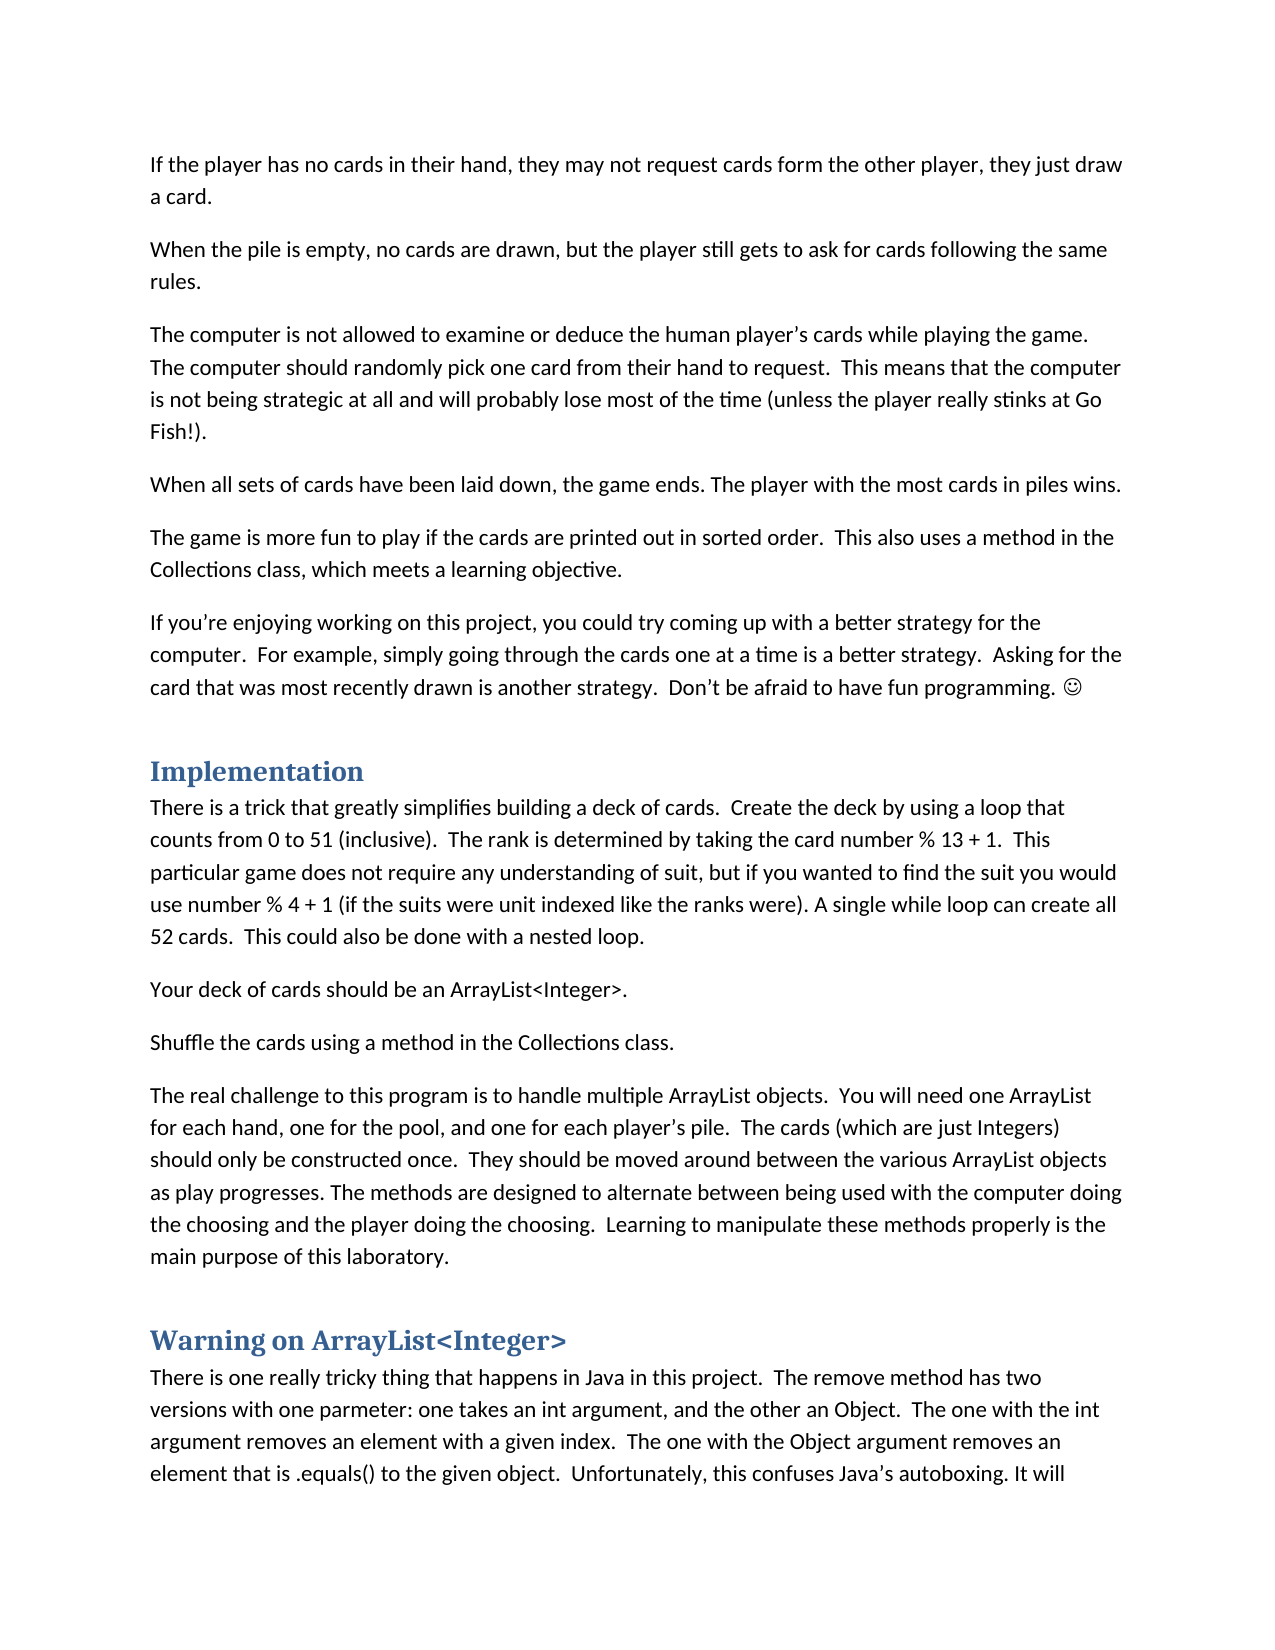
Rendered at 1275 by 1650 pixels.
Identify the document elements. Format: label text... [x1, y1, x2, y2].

text If the player has no cards in their hand, they may not request cards form the other player, they just draw a card. [150, 150, 1125, 210]
text If you’re enjoying working on this project, you could try coming up with a better strategy for the computer. For example, simply going through the cards one at a time is a better strategy. Asking for the card that was most recently drawn is another strategy. Don’t be afraid to have fun programming. [150, 608, 1125, 701]
text The game is more fun to play if the cards are printed out in sorted order. This also uses a method in the Collections class, which meets a learning objective. [150, 523, 1125, 583]
text The real challenge to this program is to handle multiple ArrayList objects. You will need one ArrayList for each hand, one for the pool, and one for each player’s pile. The cards (which are just Integers) should only be constructed once. They should be moved around between the various ArrayList objects as play progresses. The methods are designed to alternate between being used with the computer doing the choosing and the player doing the choosing. Learning to manipulate these methods properly is the main purpose of this laboratory. [150, 1081, 1125, 1270]
text Your deck of cards should be an ArrayList<Integer>. [150, 975, 1125, 1003]
subtitle Warning on ArrayList<Integer> [150, 1324, 1125, 1358]
text When all sets of cards have been laid down, the game ends. The player with the most cards in piles wins. [150, 470, 1125, 498]
subtitle Implementation [150, 755, 1125, 788]
text There is a trick that greatly simplifies building a deck of cards. Create the deck by using a loop that counts from 0 to 51 (inclusive). The rank is determined by taking the card number % 13 + 1. This particular game does not require any understanding of suit, but if you wanted to find the suit you would use number % 4 + 1 (if the suits were unit indexed like the ranks were). A single while loop can create all 52 cards. This could also be done with a nested loop. [150, 793, 1125, 950]
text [150, 1363, 1125, 1487]
text Shuffle the cards using a method in the Collections class. [150, 1028, 1125, 1056]
text When the pile is empty, no cards are drawn, but the player still gets to ask for cards following the same rules. [150, 235, 1125, 295]
text The computer is not allowed to examine or deduce the human player’s cards while playing the game. The computer should randomly pick one card from their hand to request. This means that the computer is not being strategic at all and will probably lose most of the time (unless the player really stinks at Go Fish!). [150, 320, 1125, 445]
